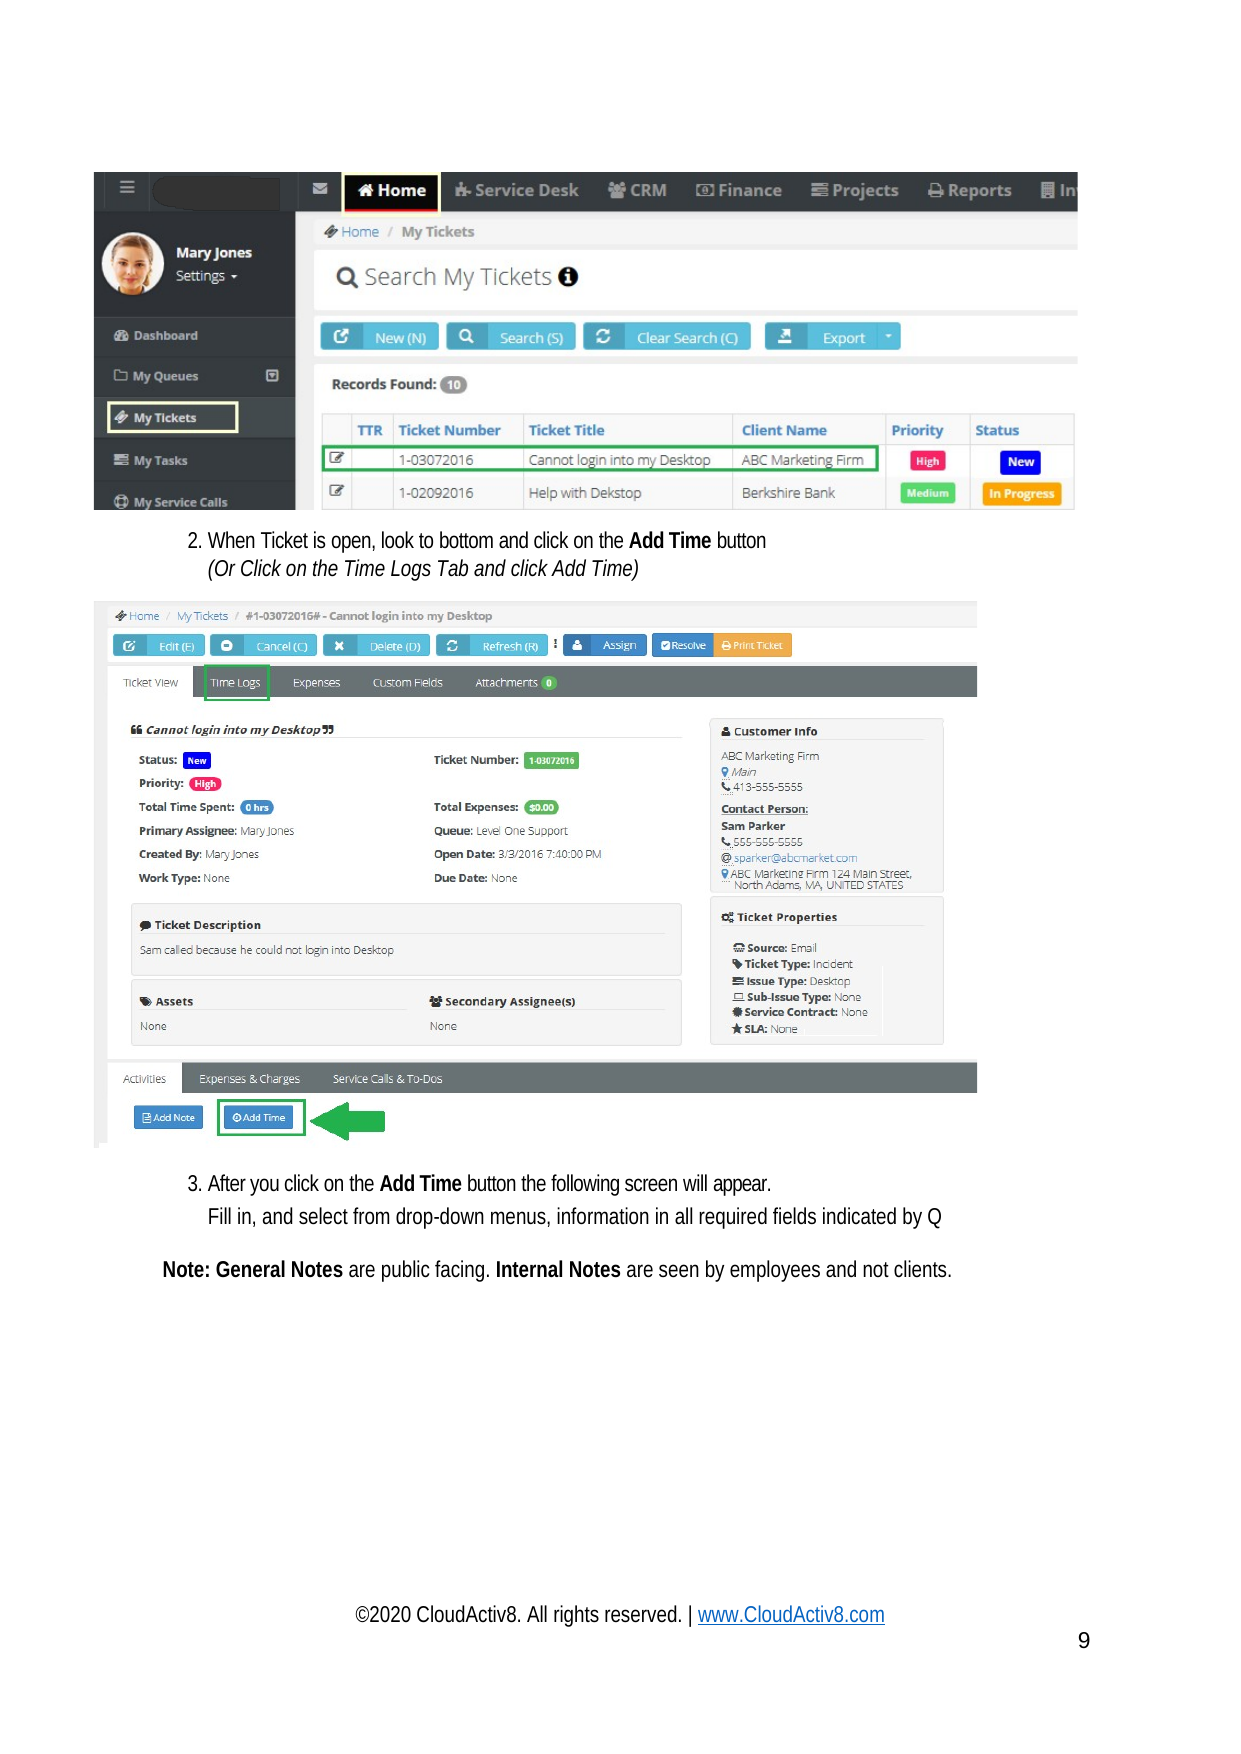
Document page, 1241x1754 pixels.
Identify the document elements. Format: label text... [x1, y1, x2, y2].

text Note: General Notes are public facing. Internal Notes are seen by employees and not clients. [162, 1256, 1090, 1282]
text (Or Click on the Time Logs Tab and click Add Time) [208, 555, 1090, 582]
picture [93, 172, 1078, 510]
picture [93, 601, 978, 1148]
text Fill in, and select from drop-down menus, information in all required fields indicated by Q [208, 1199, 1090, 1231]
